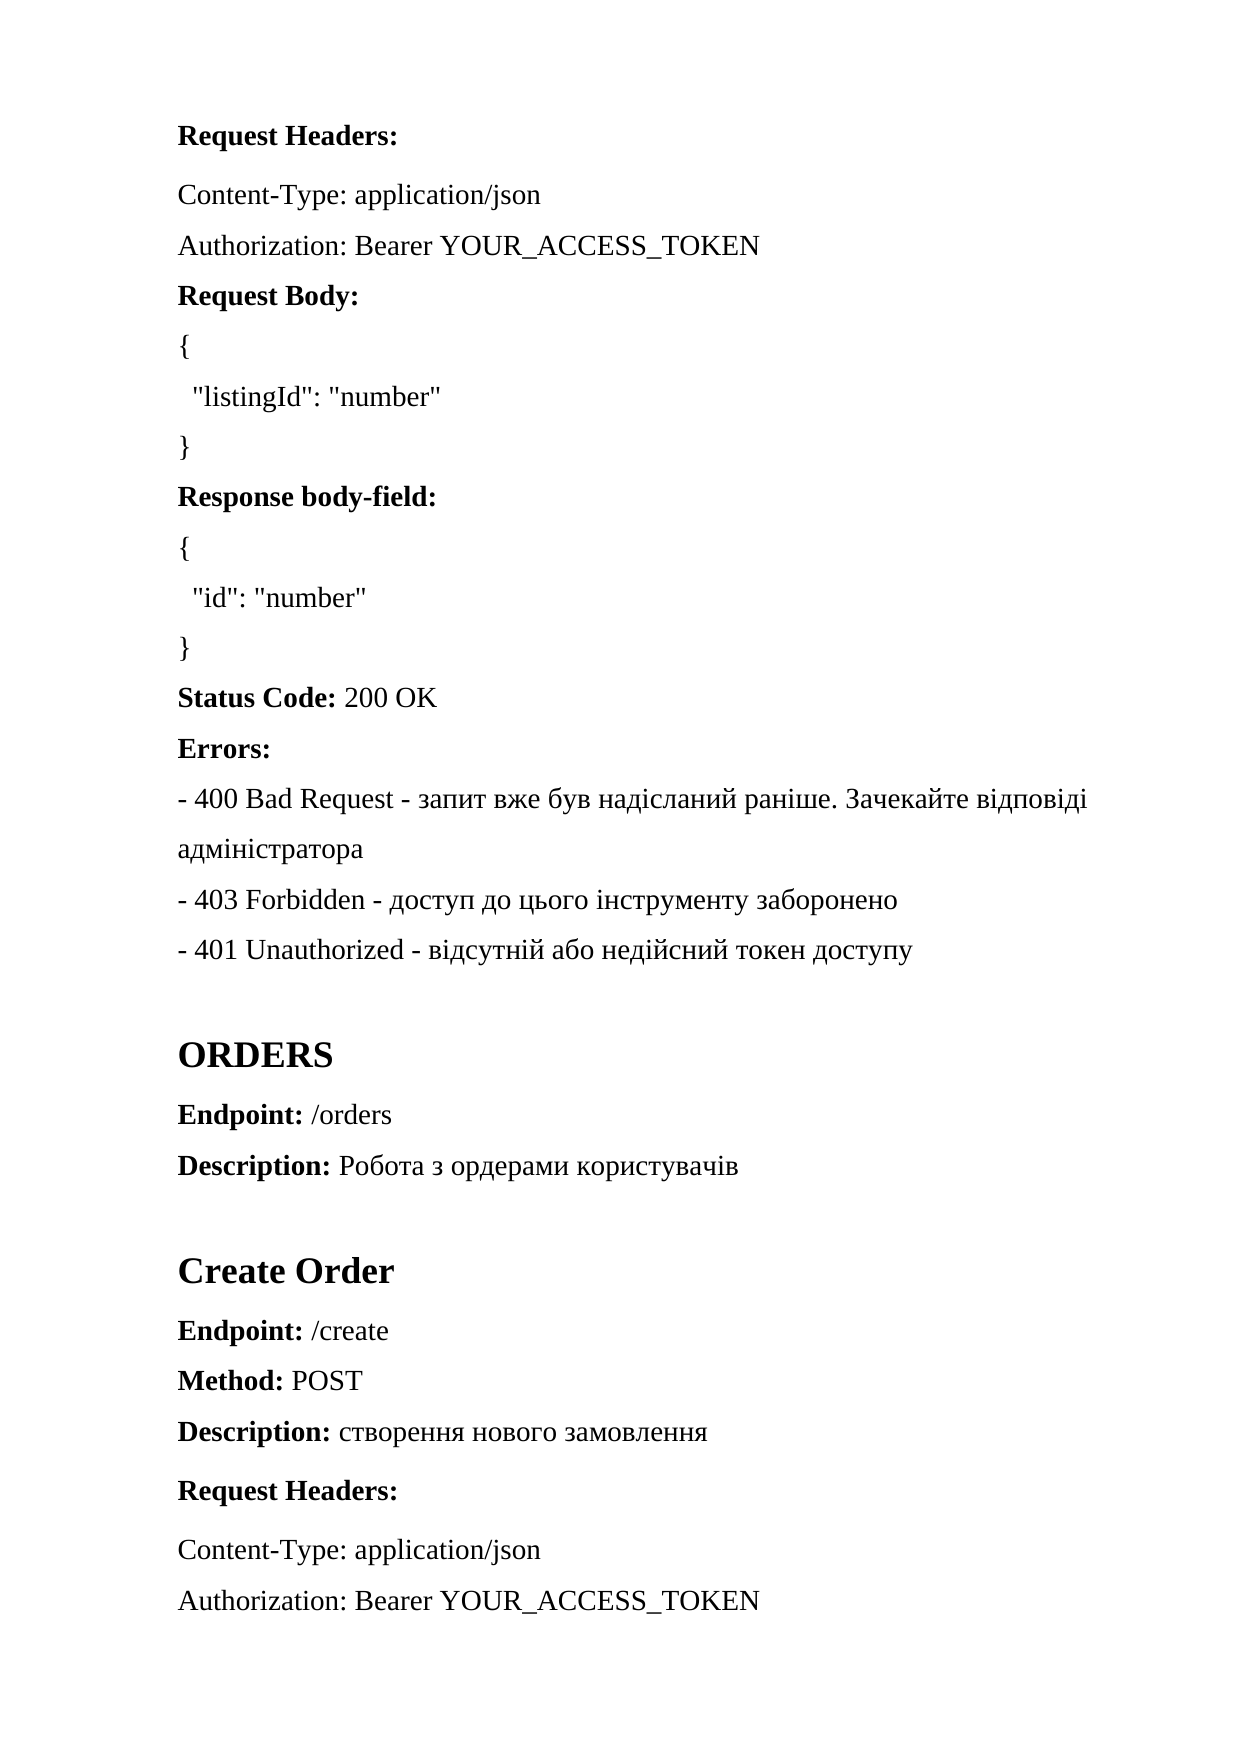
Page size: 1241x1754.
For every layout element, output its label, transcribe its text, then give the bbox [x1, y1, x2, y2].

text Response body-field: [177, 479, 1152, 513]
text Description: створення нового замовлення [177, 1414, 1152, 1447]
text } [177, 630, 1152, 664]
text Request Headers: [177, 1473, 1152, 1507]
text - 403 Forbidden - доступ до цього інструменту заборонено [177, 882, 1152, 915]
text Errors: [177, 731, 1152, 764]
text Endpoint: /orders [177, 1097, 1152, 1131]
subtitle ORDERS [177, 1033, 1152, 1076]
text - 400 Bad Request - запит вже був надісланий раніше. Зачекайте відповіді адміністратора [177, 781, 1152, 865]
text Request Body: [177, 278, 1152, 312]
text Content-Type: application/json [177, 1532, 1152, 1566]
text { [177, 530, 1152, 563]
text } [177, 429, 1152, 463]
subtitle Create Order [177, 1248, 1152, 1292]
text Request Headers: [177, 118, 1152, 152]
text Endpoint: /create [177, 1313, 1152, 1347]
text Method: POST [177, 1363, 1152, 1397]
text Status Code: 200 OK [177, 681, 1152, 714]
text "listingId": "number" [177, 379, 1152, 412]
text Description: Робота з ордерами користувачів [177, 1148, 1152, 1181]
text { [177, 328, 1152, 362]
text - 401 Unauthorized - відсутній або недійсний токен доступу [177, 932, 1152, 966]
text Authorization: Bearer YOUR_ACCESS_TOKEN [177, 228, 1152, 261]
text Authorization: Bearer YOUR_ACCESS_TOKEN [177, 1583, 1152, 1616]
text "id": "number" [177, 580, 1152, 613]
text Content-Type: application/json [177, 177, 1152, 211]
